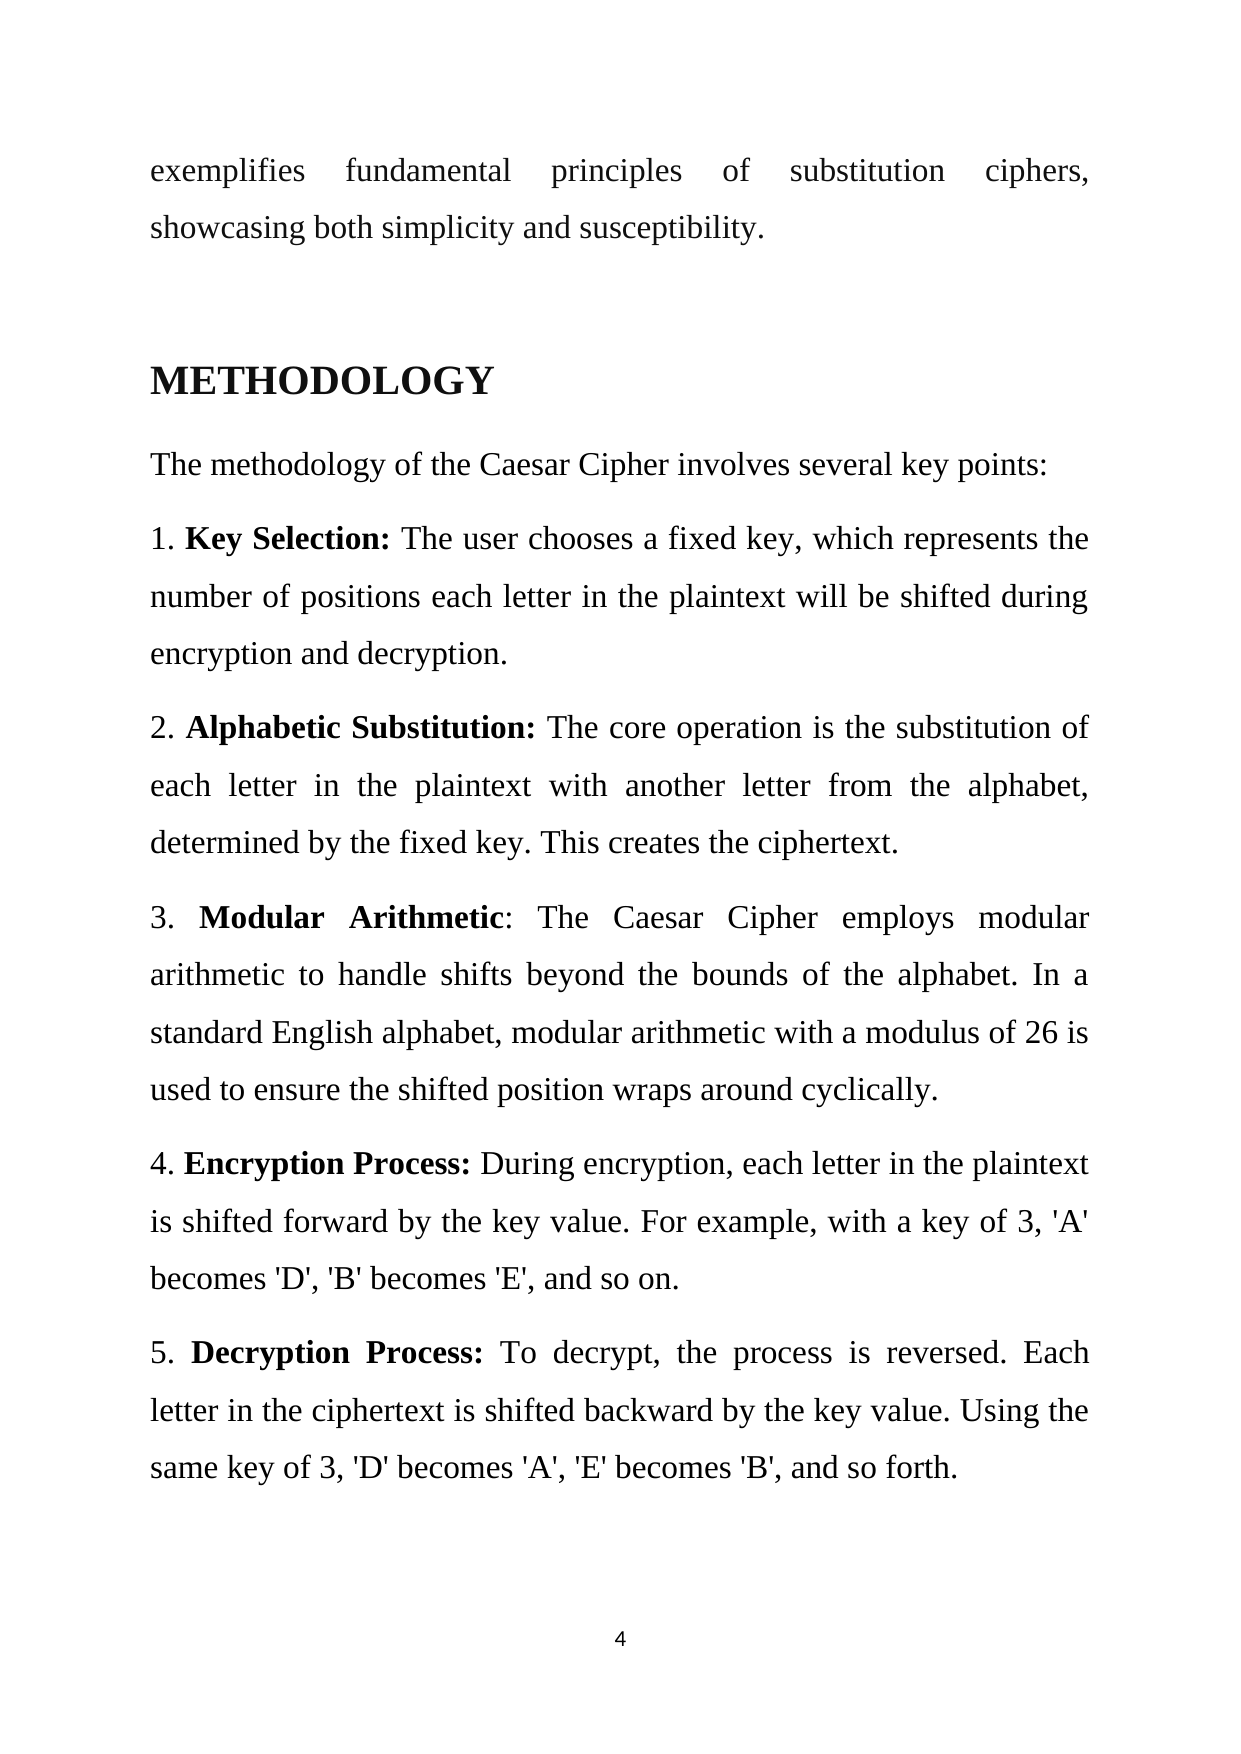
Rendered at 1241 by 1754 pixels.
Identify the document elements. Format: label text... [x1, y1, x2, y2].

text 4. Encryption Process: During encryption, each letter in the plaintext is shifted forward by the key value. For example, with a key of 3, 'A' becomes 'D', 'B' becomes 'E', and so on. [150, 1143, 1090, 1297]
text 1. Key Selection: The user chooses a fixed key, which represents the number of positions each letter in the plaintext will be shifted during encryption and decryption. [150, 518, 1090, 672]
text METHODOLOGY [150, 356, 1090, 404]
text 3. Modular Arithmetic: The Caesar Cipher employs modular arithmetic to handle shifts beyond the bounds of the alphabet. In a standard English alphabet, modular arithmetic with a modulus of 26 is used to ensure the shifted position wraps around cyclically. [150, 897, 1090, 1108]
text 2. Alphabetic Substitution: The core operation is the substitution of each letter in the plaintext with another letter from the alphabet, determined by the fixed key. This creates the ciphertext. [150, 708, 1090, 861]
text 5. Decryption Process: To decrypt, the process is reversed. Each letter in the ciphertext is shifted backward by the key value. Using the same key of 3, 'D' becomes 'A', 'E' becomes 'B', and so forth. [150, 1333, 1090, 1486]
text The methodology of the Caesar Cipher involves several key points: [150, 444, 1090, 483]
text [150, 150, 1090, 246]
